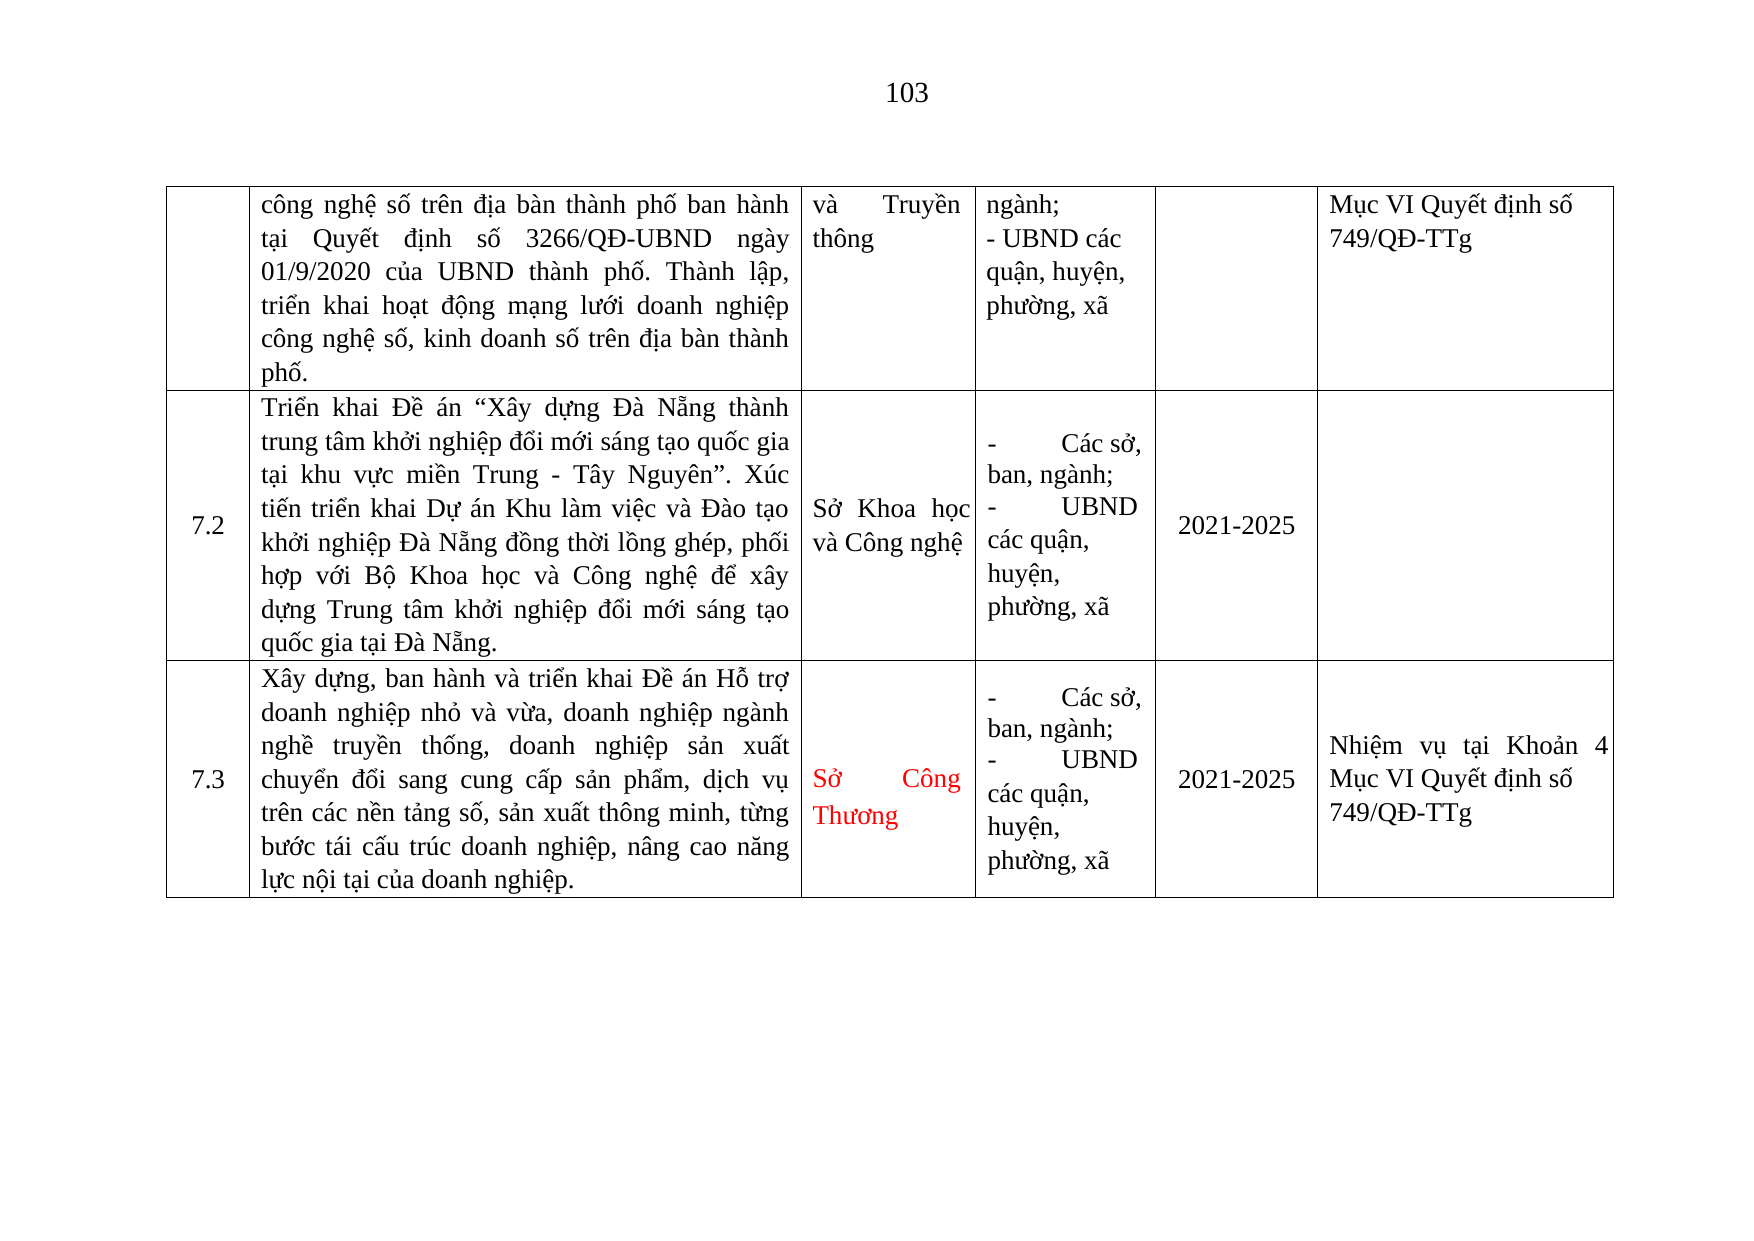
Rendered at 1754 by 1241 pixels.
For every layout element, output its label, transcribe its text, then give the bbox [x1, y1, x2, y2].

table_cell 2021-2025 [1156, 661, 1317, 897]
table_header công nghệ số trên địa bàn thành phố ban hành tại Quyết định số 3266/QĐ-UBND ngày 01/9/2020 của UBND thành phố. Thành lập, triển khai hoạt động mạng lưới doanh nghiệp công nghệ số, kinh doanh số trên địa bàn thành phố. [250, 187, 801, 389]
table_header [167, 187, 249, 389]
table_cell 2021-2025 [1156, 391, 1317, 660]
table_cell [1318, 391, 1613, 660]
table_header và Truyền thông [802, 187, 975, 389]
table_header Mục VI Quyết định số 749/QĐ-TTg [1318, 187, 1613, 389]
table_header ngành; - UBND các quận, huyện, phường, xã [976, 187, 1155, 389]
table_cell 7.2 [167, 391, 249, 660]
table_cell Nhiệm vụ tại Khoản 4 Mục VI Quyết định số 749/QĐ-TTg [1318, 661, 1613, 897]
table_cell Xây dựng, ban hành và triển khai Đề án Hỗ trợ doanh nghiệp nhỏ và vừa, doanh nghiệp ngành nghề truyền thống, doanh nghiệp sản xuất chuyển đổi sang cung cấp sản phẩm, dịch vụ trên các nền tảng số, sản xuất thông minh, từng bước tái cấu trúc doanh nghiệp, nâng cao năng lực nội tại của doanh nghiệp. [250, 661, 801, 897]
table_header [1156, 187, 1317, 389]
table_cell Sở Khoa học và Công nghệ [802, 391, 975, 660]
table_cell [976, 661, 1155, 897]
table_cell Sở Công Thương [802, 661, 975, 897]
table_cell Các sở, ban, ngành; UBND các quận, huyện, phường, xã [976, 391, 1155, 660]
table_cell 7.3 [167, 661, 249, 897]
table_cell Triển khai Đề án “Xây dựng Đà Nẵng thành trung tâm khởi nghiệp đổi mới sáng tạo quốc gia tại khu vực miền Trung - Tây Nguyên”. Xúc tiến triển khai Dự án Khu làm việc và Đào tạo khởi nghiệp Đà Nẵng đồng thời lồng ghép, phối hợp với Bộ Khoa học và Công nghệ để xây dựng Trung tâm khởi nghiệp đổi mới sáng tạo quốc gia tại Đà Nẵng. [250, 391, 801, 660]
